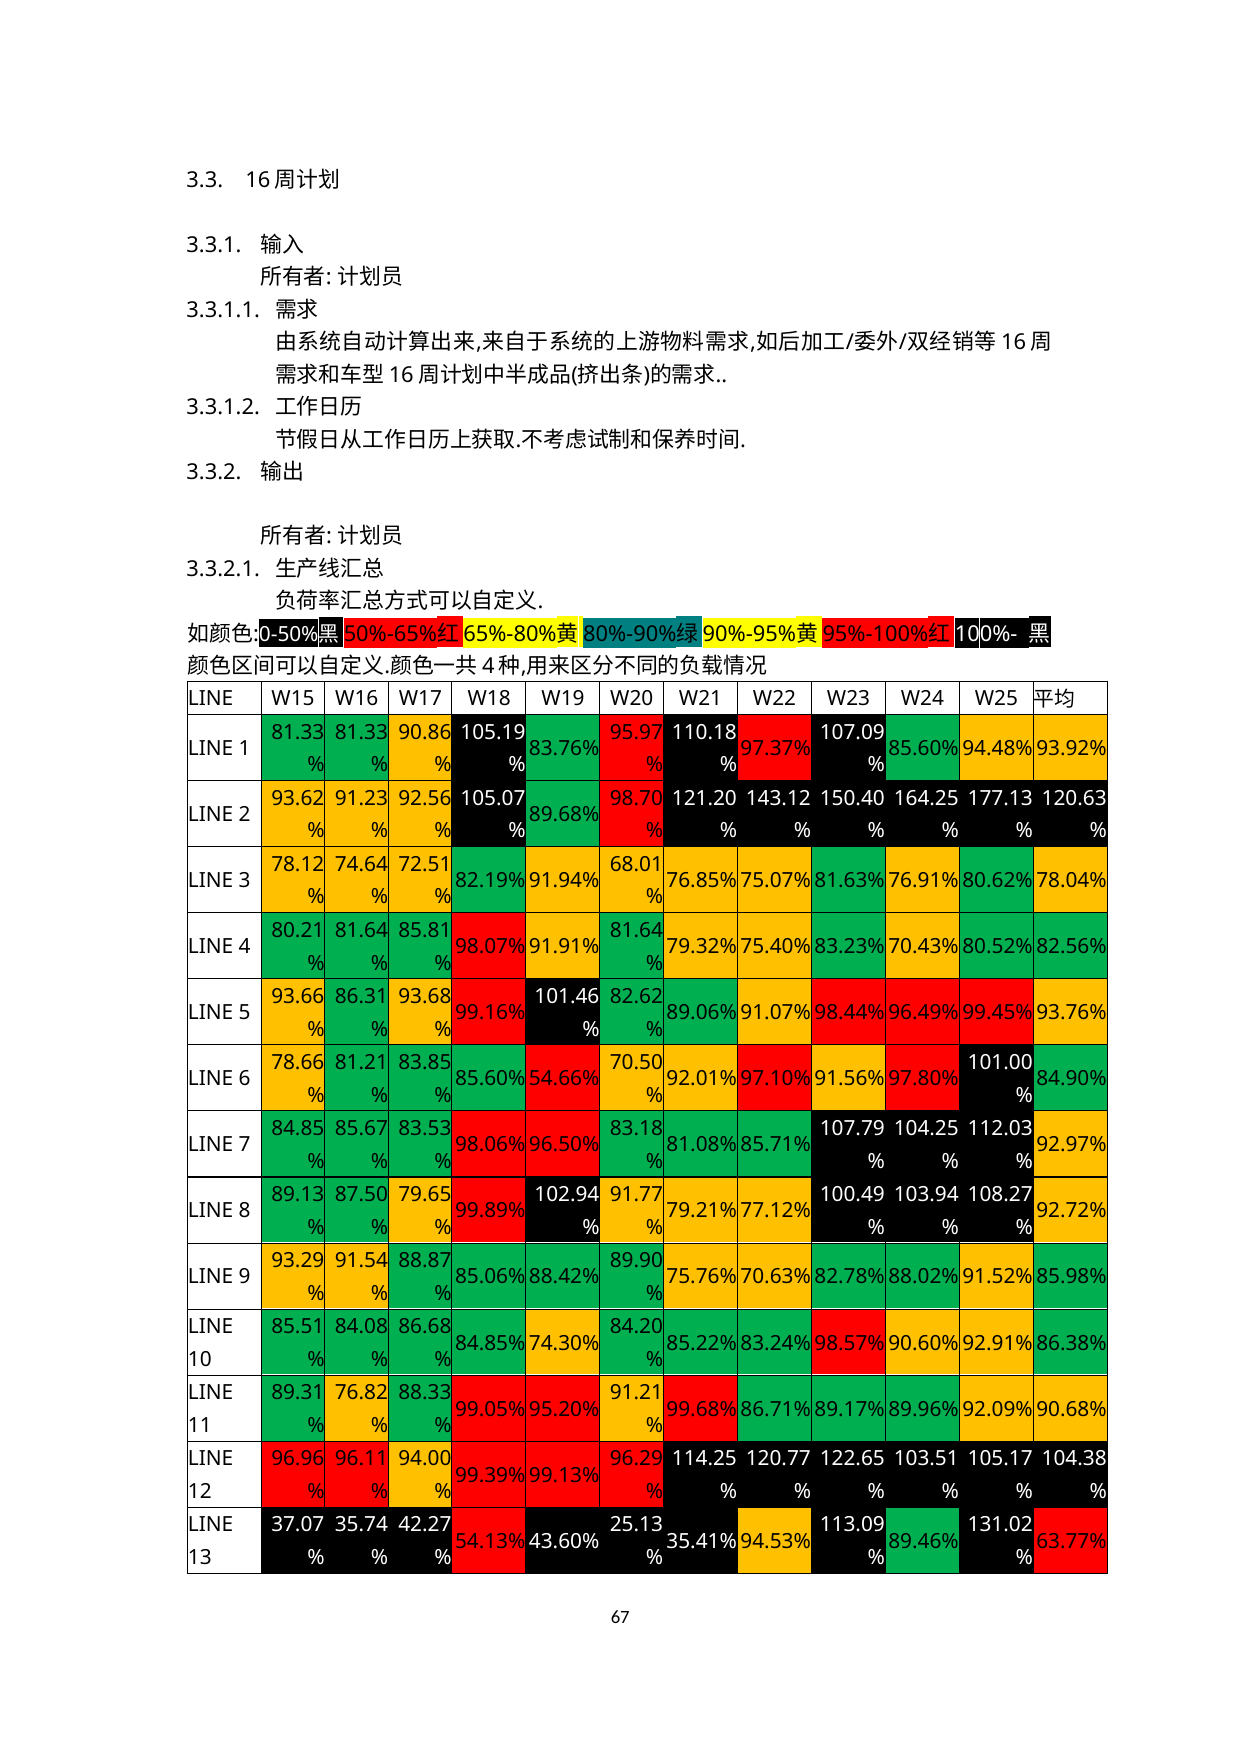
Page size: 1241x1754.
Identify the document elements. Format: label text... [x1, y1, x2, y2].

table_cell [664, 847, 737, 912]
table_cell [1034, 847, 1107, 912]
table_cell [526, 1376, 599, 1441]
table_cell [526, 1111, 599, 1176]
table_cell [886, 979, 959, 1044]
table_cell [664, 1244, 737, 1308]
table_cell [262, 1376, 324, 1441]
text 如颜色:0-50%黑50%-65%红65%-80%黄80%-90%绿90%-95%黄95%-100%红100%- 黑 [187, 616, 437, 648]
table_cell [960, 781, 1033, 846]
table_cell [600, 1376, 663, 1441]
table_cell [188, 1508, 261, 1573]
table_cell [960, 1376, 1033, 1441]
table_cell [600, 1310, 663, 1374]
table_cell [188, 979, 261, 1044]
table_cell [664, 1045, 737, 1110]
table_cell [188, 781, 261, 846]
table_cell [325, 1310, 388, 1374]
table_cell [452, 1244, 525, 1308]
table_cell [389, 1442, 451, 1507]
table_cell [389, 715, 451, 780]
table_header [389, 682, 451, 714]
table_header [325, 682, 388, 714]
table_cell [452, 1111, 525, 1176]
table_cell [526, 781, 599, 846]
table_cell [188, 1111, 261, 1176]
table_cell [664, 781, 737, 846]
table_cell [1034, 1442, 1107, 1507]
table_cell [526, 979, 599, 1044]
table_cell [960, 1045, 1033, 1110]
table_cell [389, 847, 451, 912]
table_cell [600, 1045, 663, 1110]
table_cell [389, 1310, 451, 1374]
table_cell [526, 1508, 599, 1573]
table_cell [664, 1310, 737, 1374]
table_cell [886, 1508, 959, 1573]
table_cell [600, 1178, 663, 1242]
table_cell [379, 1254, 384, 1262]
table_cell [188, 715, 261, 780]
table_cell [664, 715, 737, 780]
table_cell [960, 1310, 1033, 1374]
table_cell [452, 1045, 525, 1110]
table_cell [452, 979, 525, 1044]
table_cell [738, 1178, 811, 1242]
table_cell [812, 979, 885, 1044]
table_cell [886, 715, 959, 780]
list 由系统自动计算出来,来自于系统的上游物料需求,如后加工/委外/双经销等16周需求和车型16周计划中半成品(挤出条)的需求.. [275, 324, 1053, 389]
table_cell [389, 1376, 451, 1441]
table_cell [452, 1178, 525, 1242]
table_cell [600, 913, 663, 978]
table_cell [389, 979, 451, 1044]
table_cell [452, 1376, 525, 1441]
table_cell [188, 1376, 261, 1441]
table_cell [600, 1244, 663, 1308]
text 颜色区间可以自定义.颜色一共4种,用来区分不同的负载情况 [187, 648, 1053, 681]
list 所有者: 计划员 [260, 259, 1053, 291]
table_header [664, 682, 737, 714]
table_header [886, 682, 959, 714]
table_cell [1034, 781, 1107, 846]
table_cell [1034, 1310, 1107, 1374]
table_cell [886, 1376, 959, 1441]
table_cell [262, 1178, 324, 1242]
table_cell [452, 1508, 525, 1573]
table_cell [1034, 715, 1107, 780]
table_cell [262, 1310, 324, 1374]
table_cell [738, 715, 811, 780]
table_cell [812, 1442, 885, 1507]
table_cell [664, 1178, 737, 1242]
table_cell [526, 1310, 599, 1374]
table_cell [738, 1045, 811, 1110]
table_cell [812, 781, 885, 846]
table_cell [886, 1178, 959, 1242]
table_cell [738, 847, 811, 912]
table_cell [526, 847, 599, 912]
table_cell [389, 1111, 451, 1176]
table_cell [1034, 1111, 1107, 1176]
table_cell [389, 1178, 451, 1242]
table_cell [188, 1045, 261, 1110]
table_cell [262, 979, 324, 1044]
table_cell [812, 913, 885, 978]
list 负荷率汇总方式可以自定义. [275, 583, 1053, 616]
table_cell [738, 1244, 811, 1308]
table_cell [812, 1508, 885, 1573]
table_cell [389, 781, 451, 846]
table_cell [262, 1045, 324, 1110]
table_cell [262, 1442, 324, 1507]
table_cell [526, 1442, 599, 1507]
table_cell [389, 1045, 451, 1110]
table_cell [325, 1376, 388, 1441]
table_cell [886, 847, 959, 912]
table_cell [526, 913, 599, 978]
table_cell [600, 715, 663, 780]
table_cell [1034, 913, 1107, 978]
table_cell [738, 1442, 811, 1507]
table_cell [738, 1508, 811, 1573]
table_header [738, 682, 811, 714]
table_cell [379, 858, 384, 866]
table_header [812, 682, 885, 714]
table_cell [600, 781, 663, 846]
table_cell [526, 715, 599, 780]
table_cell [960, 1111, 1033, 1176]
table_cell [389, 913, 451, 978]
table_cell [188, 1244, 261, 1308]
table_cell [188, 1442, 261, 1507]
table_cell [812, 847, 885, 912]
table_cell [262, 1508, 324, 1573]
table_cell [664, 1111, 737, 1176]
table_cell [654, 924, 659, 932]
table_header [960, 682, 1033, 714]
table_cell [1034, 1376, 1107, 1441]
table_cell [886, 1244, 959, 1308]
list 所有者: 计划员 [260, 518, 1053, 551]
list 节假日从工作日历上获取.不考虑试制和保养时间. [275, 421, 1053, 454]
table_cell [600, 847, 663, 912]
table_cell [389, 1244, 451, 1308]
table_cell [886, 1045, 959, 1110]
list 工作日历 [186, 389, 1053, 421]
list 输出 [186, 454, 1053, 486]
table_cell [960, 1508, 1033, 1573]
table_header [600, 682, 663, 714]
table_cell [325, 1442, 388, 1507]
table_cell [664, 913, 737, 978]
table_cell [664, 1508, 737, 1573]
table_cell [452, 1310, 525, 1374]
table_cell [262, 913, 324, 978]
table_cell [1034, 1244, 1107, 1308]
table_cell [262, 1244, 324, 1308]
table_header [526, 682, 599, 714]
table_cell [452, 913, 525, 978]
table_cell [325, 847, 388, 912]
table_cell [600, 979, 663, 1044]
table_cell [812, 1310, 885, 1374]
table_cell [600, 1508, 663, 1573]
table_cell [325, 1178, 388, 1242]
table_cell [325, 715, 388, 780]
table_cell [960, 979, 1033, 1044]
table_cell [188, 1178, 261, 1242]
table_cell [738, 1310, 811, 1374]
list 输入 [186, 226, 1053, 259]
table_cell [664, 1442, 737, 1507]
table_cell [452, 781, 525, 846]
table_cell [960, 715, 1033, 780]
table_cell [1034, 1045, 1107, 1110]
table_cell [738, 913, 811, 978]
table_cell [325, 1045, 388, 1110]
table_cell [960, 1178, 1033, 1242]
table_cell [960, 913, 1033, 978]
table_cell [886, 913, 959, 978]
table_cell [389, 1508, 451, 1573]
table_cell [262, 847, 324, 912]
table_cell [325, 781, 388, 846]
list 需求 [186, 291, 1053, 324]
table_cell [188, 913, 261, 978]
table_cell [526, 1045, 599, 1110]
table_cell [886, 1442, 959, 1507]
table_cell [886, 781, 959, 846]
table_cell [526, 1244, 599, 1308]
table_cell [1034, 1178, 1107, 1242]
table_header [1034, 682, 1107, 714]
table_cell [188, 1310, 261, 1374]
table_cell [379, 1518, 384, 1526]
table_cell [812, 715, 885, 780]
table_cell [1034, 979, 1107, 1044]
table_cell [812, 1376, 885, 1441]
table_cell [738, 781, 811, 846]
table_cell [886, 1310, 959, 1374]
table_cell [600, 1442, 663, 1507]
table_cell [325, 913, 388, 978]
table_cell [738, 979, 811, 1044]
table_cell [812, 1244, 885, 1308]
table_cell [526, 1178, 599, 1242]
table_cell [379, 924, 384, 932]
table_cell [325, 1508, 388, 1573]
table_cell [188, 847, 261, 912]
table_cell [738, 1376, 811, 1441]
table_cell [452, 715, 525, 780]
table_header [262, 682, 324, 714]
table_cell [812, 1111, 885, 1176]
list 生产线汇总 [186, 551, 1053, 583]
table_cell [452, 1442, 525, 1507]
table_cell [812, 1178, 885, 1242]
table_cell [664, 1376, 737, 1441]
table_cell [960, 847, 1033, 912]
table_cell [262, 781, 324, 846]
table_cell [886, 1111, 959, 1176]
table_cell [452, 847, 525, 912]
list 16周计划 [186, 162, 1053, 194]
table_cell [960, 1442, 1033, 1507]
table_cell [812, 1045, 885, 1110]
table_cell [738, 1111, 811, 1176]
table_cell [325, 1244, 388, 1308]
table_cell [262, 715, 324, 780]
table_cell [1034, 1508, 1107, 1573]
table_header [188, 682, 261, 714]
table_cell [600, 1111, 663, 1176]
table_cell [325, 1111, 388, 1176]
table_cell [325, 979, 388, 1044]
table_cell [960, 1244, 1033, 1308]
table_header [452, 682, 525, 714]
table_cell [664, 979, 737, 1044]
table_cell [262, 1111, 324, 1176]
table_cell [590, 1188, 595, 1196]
